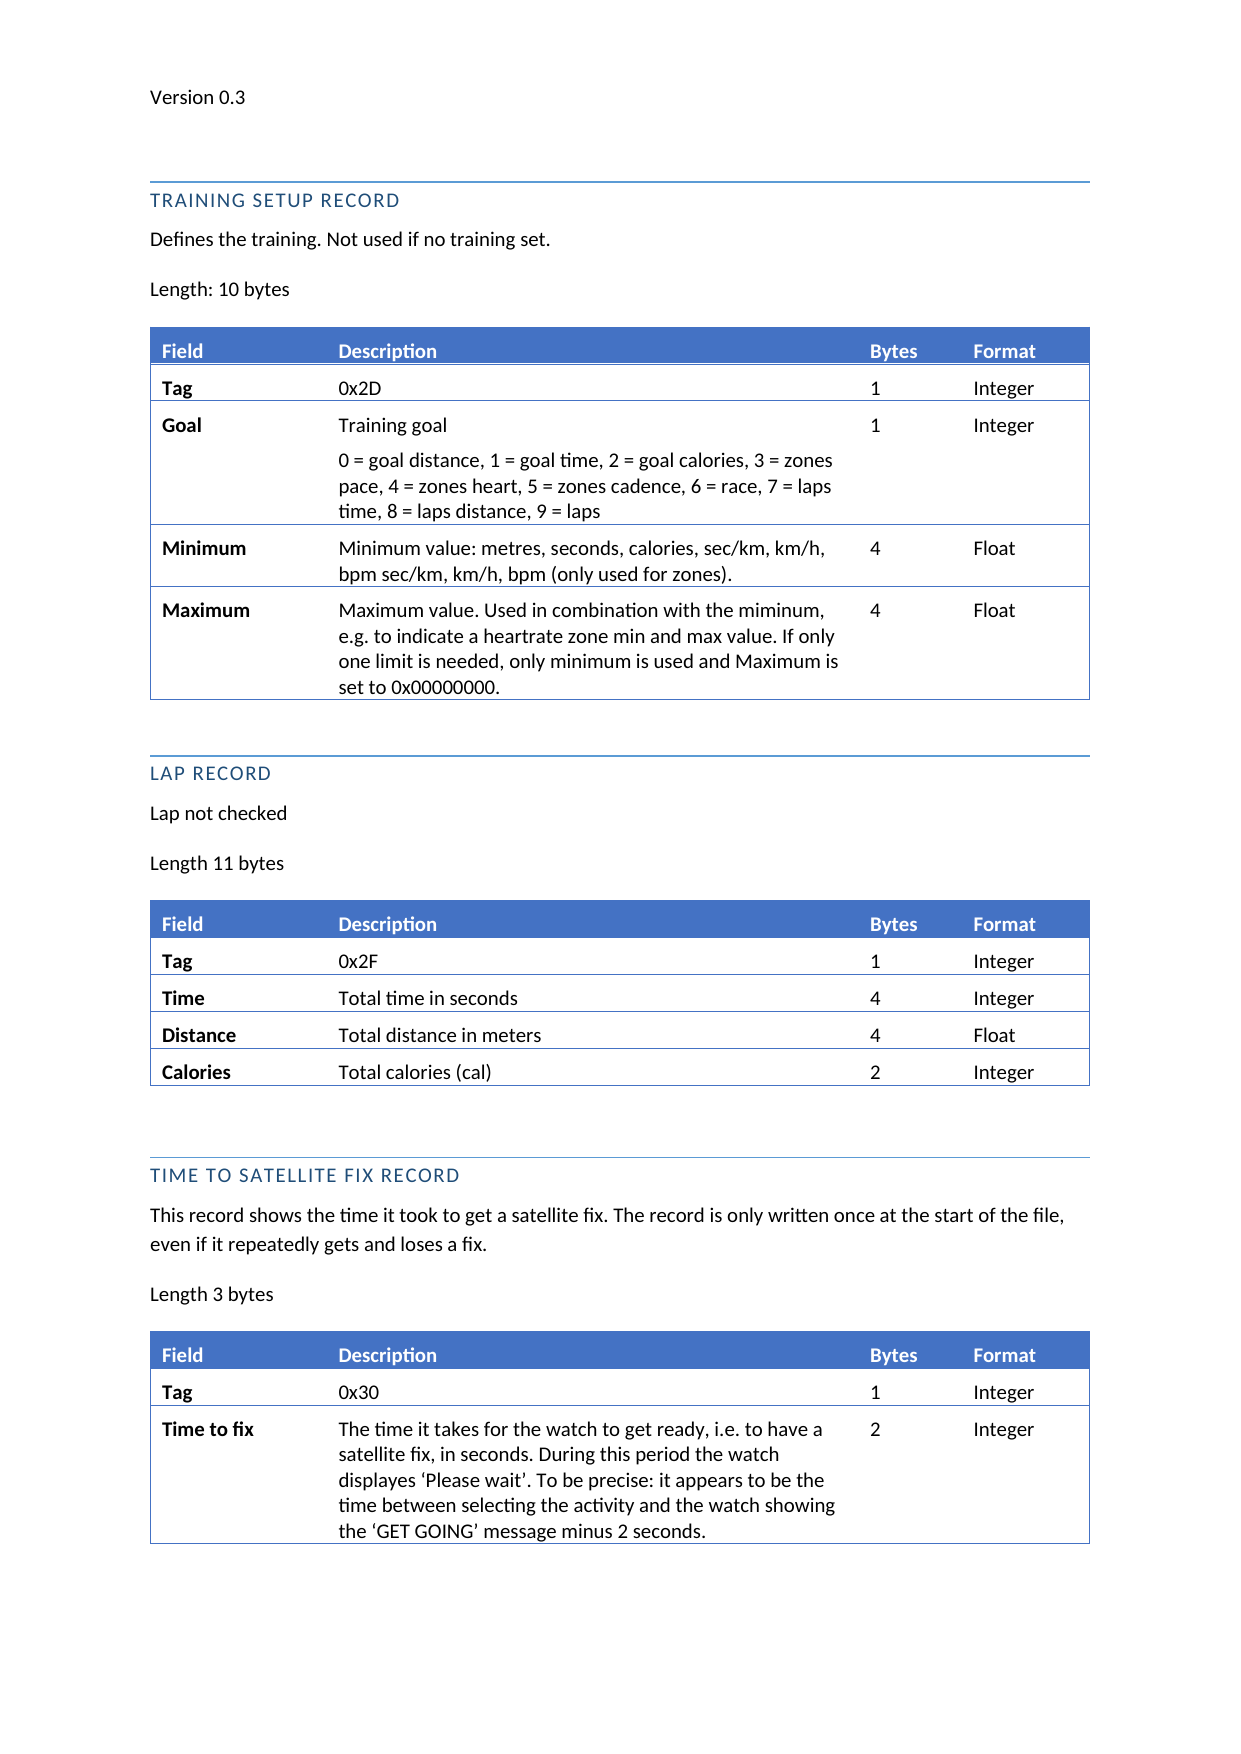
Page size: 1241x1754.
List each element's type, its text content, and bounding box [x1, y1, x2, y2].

table_header Format [962, 328, 1089, 363]
text Length: 10 bytes [150, 277, 1090, 302]
table_cell Float [962, 525, 1089, 586]
subtitle Training setup record [150, 183, 1090, 212]
table_cell Integer [962, 1049, 1089, 1084]
table_cell Training goal 0 = goal distance, 1 = goal time, 2 = goal calories, 3 = zones pace, 4 = zones heart, 5 = zones cadence, 6 = race, 7 = laps time, 8 = laps distance, 9 = laps [327, 401, 859, 524]
table_cell 2 [859, 1406, 962, 1543]
table_cell The time it takes for the watch to get ready, i.e. to have a satellite fix, in seconds. During this period the watch displayes ‘Please wait’. To be precise: it appears to be the time between selecting the activity and the watch showing the ‘GET GOING’ message minus 2 seconds. [327, 1406, 859, 1543]
table_cell Goal [151, 401, 327, 524]
table_cell 4 [859, 587, 962, 699]
text Length 3 bytes [150, 1281, 1090, 1306]
table_cell Integer [962, 938, 1089, 974]
table_cell Total time in seconds [327, 975, 859, 1011]
table_cell Integer [962, 1406, 1089, 1543]
subtitle Time to satellite fix record [150, 1158, 1090, 1188]
table_cell Total calories (cal) [327, 1049, 859, 1084]
table_cell Float [962, 1012, 1089, 1048]
table_cell Total distance in meters [327, 1012, 859, 1048]
table_cell 4 [859, 525, 962, 586]
table_cell 1 [859, 401, 962, 524]
table_header Description [327, 1332, 859, 1368]
subtitle Lap record [150, 757, 1090, 786]
table_header Description [327, 901, 859, 937]
table_cell 0x2F [327, 938, 859, 974]
table_cell Integer [962, 975, 1089, 1011]
table_header Bytes [859, 901, 962, 937]
text This record shows the time it took to get a satellite fix. The record is only written once at the start of the file, even if it repeatedly gets and loses a fix. [150, 1202, 1090, 1256]
table_cell 1 [859, 938, 962, 974]
text Lap not checked [150, 800, 1090, 826]
table_cell 4 [859, 1012, 962, 1048]
table_cell Minimum [151, 525, 327, 586]
table_cell Integer [962, 1369, 1089, 1405]
table_cell Float [962, 587, 1089, 699]
table_header Format [962, 901, 1089, 937]
text Length 11 bytes [150, 850, 1090, 876]
table_cell 2 [859, 1049, 962, 1084]
table_cell 4 [859, 975, 962, 1011]
table_cell 1 [859, 1369, 962, 1405]
table_cell Time to fix [151, 1406, 327, 1543]
table_cell Integer [962, 401, 1089, 524]
table_header Format [962, 1332, 1089, 1368]
table_cell Time [151, 975, 327, 1011]
table_header Field [151, 901, 327, 937]
table_cell Calories [151, 1049, 327, 1084]
table_cell 0x30 [327, 1369, 859, 1405]
table_header Description [327, 328, 859, 363]
table_cell Maximum [151, 587, 327, 699]
table_cell Tag [151, 1369, 327, 1405]
table_cell Tag [151, 365, 327, 400]
table_cell 0x2D [327, 365, 859, 400]
table_cell Integer [962, 365, 1089, 400]
table_cell Maximum value. Used in combination with the miminum, e.g. to indicate a heartrate zone min and max value. If only one limit is needed, only minimum is used and Maximum is set to 0x00000000. [327, 587, 859, 699]
table_cell Minimum value: metres, seconds, calories, sec/km, km/h, bpm sec/km, km/h, bpm (only used for zones). [327, 525, 859, 586]
table_header Bytes [859, 328, 962, 363]
table_cell 1 [859, 365, 962, 400]
table_header Field [151, 328, 327, 363]
table_header Field [151, 1332, 327, 1368]
table_header Bytes [859, 1332, 962, 1368]
table_cell Distance [151, 1012, 327, 1048]
table_cell Tag [151, 938, 327, 974]
text Defines the training. Not used if no training set. [150, 227, 1090, 252]
